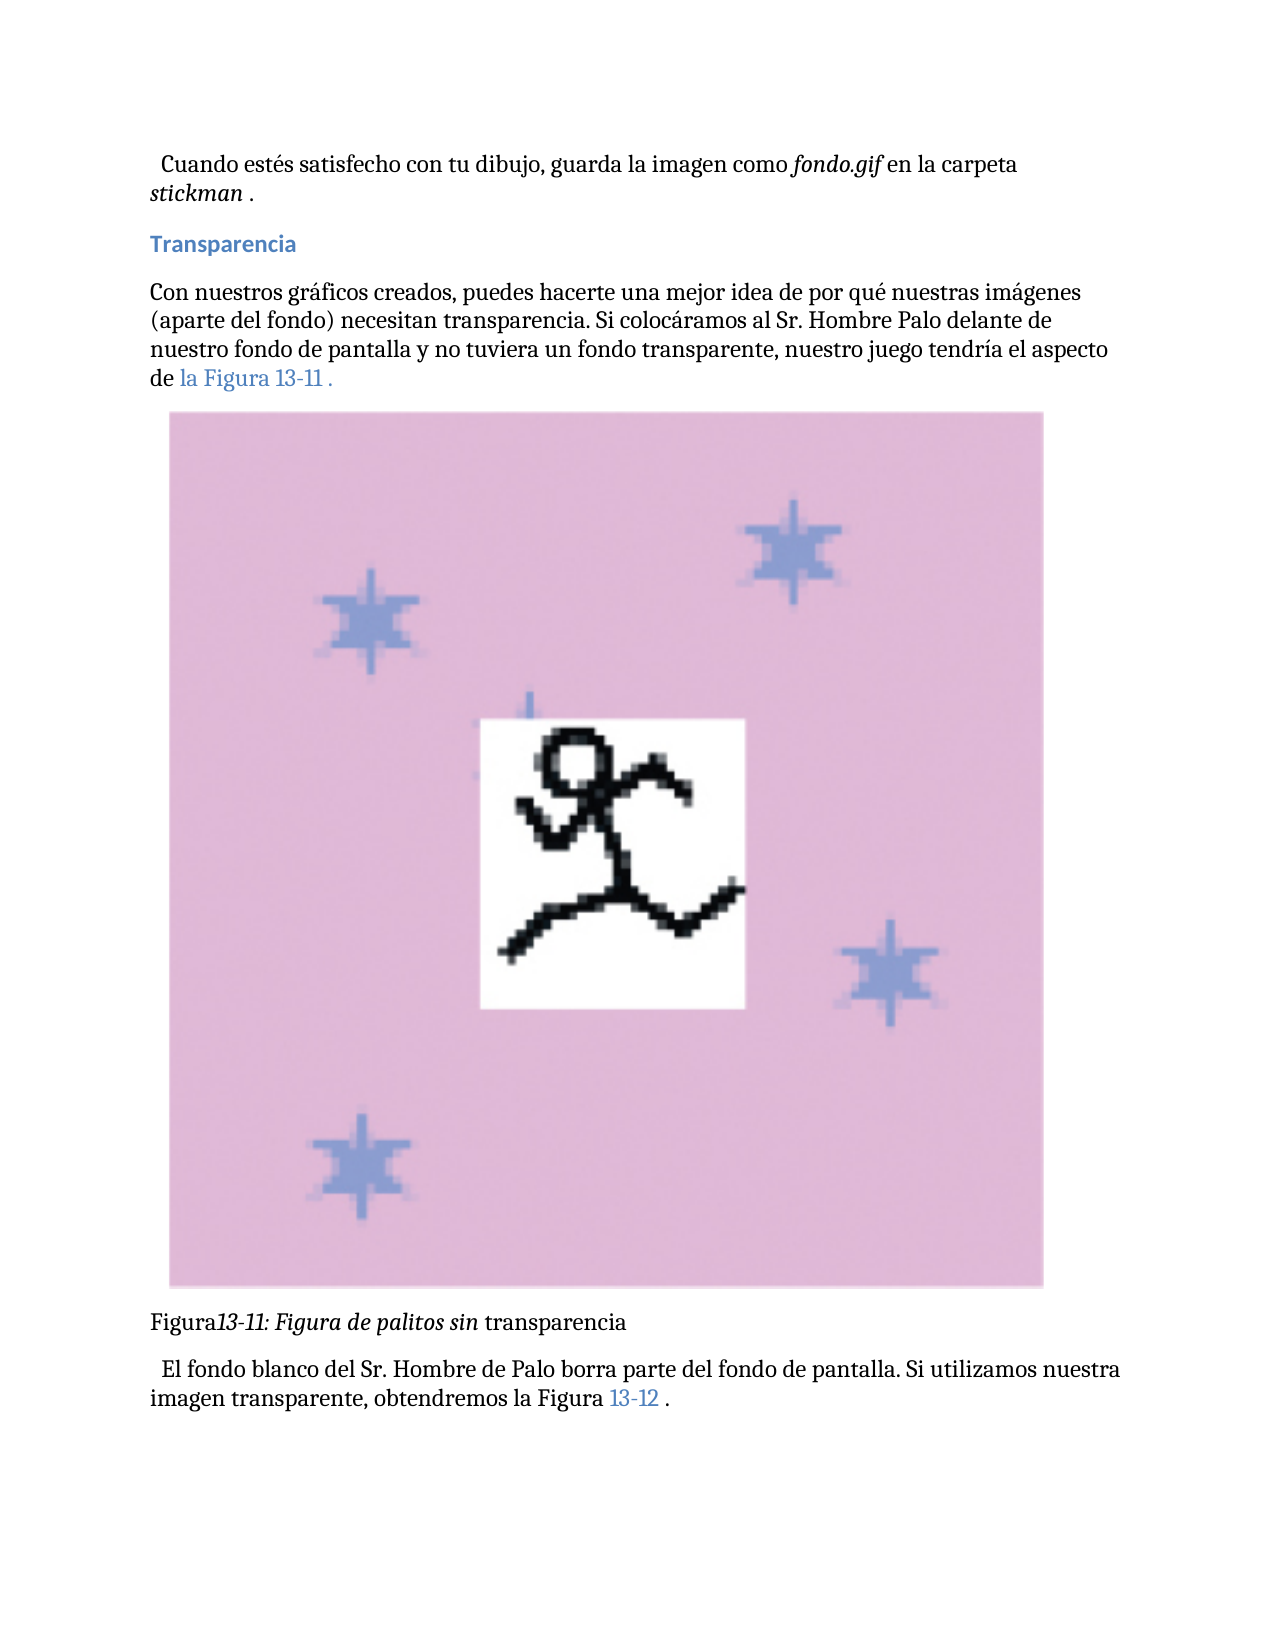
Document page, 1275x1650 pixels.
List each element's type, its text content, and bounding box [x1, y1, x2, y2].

text Cuando estés satisfecho con tu dibujo, guarda la imagen como fondo.gif en la carpeta stickman . [150, 150, 1125, 207]
text El fondo blanco del Sr. Hombre de Palo borra parte del fondo de pantalla. Si utilizamos nuestra imagen transparente, obtendremos la Figura 13-12 . [150, 1355, 1125, 1412]
text Figura13-11: Figura de palitos sin transparencia [150, 1307, 1125, 1336]
subtitle Transparencia [150, 228, 1125, 259]
text Con nuestros gráficos creados, puedes hacerte una mejor idea de por qué nuestras imágenes (aparte del fondo) necesitan transparencia. Si colocáramos al Sr. Hombre Palo delante de nuestro fondo de pantalla y no tuviera un fondo transparente, nuestro juego tendría el aspecto de la Figura 13-11 . [150, 278, 1125, 393]
picture [168, 411, 1044, 1289]
